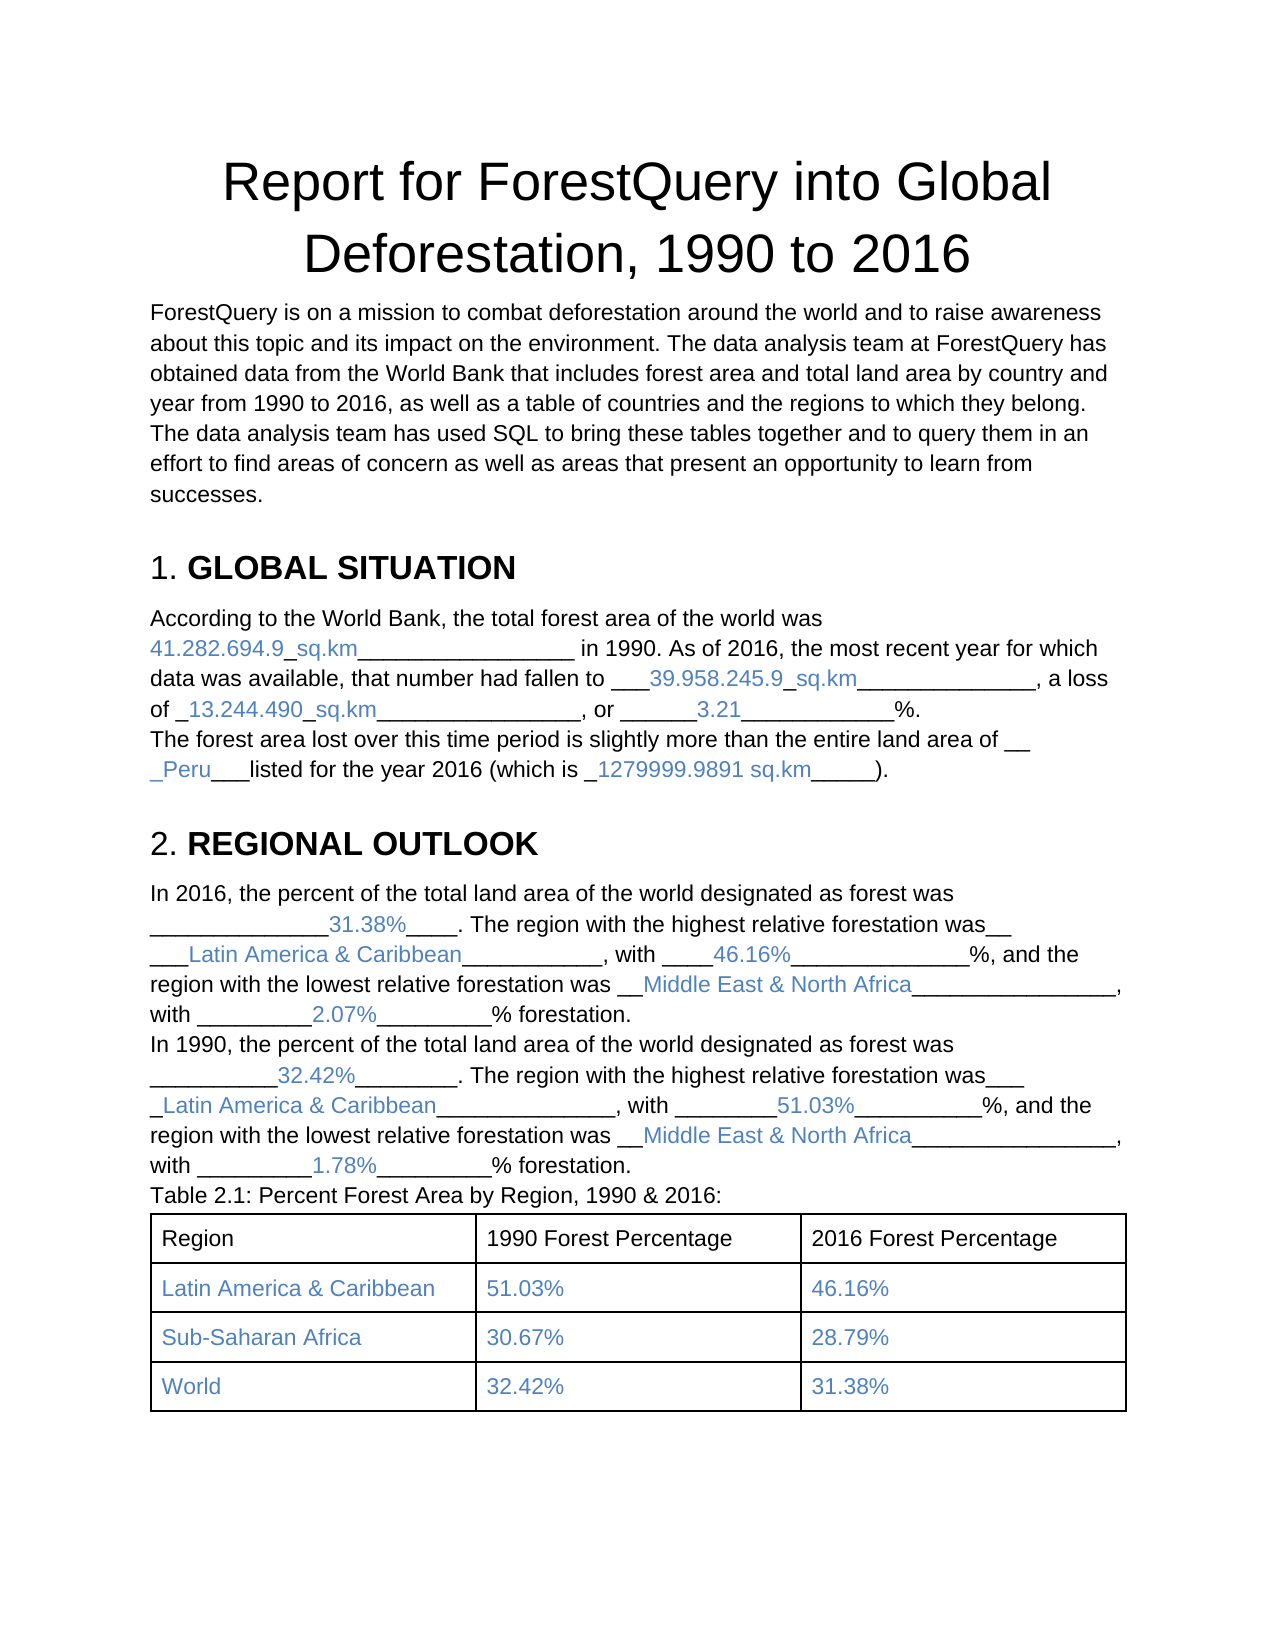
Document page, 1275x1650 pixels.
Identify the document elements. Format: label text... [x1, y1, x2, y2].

text _Peru___listed for the year 2016 (which is _1279999.9891 sq.km_____). [150, 756, 1125, 782]
table_cell Latin America & Caribbean [152, 1264, 475, 1311]
table_cell Sub-Saharan Africa [152, 1313, 475, 1361]
text Table 2.1: Percent Forest Area by Region, 1990 & 2016: [150, 1182, 1125, 1209]
table_cell 46.16% [802, 1264, 1125, 1311]
table_cell World [152, 1363, 475, 1410]
text The data analysis team has used SQL to bring these tables together and to query them in an effort to find areas of concern as well as areas that present an opportunity to learn from successes. [150, 420, 1125, 507]
text The forest area lost over this time period is slightly more than the entire land area of __ [150, 726, 1125, 752]
table_header Region [152, 1215, 475, 1262]
subtitle 1. GLOBAL SITUATION [150, 548, 1125, 587]
table_cell 51.03% [477, 1264, 800, 1311]
table_cell 28.79% [802, 1313, 1125, 1361]
table_cell 32.42% [477, 1363, 800, 1410]
text According to the World Bank, the total forest area of the world was 41.282.694.9_sq.km_________________ in 1990. As of 2016, the most recent year for which data was available, that number had fallen to ___39.958.245.9_sq.km______________, a loss of _13.244.490_sq.km________________, or ______3.21____________%. [150, 605, 1125, 722]
title Report for ForestQuery into Global Deforestation, 1990 to 2016 [150, 150, 1125, 284]
table_cell 31.38% [802, 1363, 1125, 1410]
table_header 2016 Forest Percentage [802, 1215, 1125, 1262]
text _Latin America & Caribbean______________, with ________51.03%__________%, and the region with the lowest relative forestation was __Middle East & North Africa________________, with _________1.78%_________% forestation. [150, 1092, 1125, 1179]
text In 2016, the percent of the total land area of the world designated as forest was ______________31.38%____. The region with the highest relative forestation was__ [150, 880, 1125, 937]
table_header 1990 Forest Percentage [477, 1215, 800, 1262]
text In 1990, the percent of the total land area of the world designated as forest was __________32.42%________. The region with the highest relative forestation was___ [150, 1031, 1125, 1088]
text ForestQuery is on a mission to combat deforestation around the world and to raise awareness about this topic and its impact on the environment. The data analysis team at ForestQuery has obtained data from the World Bank that includes forest area and total land area by country and year from 1990 to 2016, as well as a table of countries and the regions to which they belong. [150, 299, 1125, 416]
table_cell 30.67% [477, 1313, 800, 1361]
text ___Latin America & Caribbean___________, with ____46.16%______________%, and the region with the lowest relative forestation was __Middle East & North Africa________________, with _________2.07%_________% forestation. [150, 941, 1125, 1028]
subtitle 2. REGIONAL OUTLOOK [150, 824, 1125, 862]
